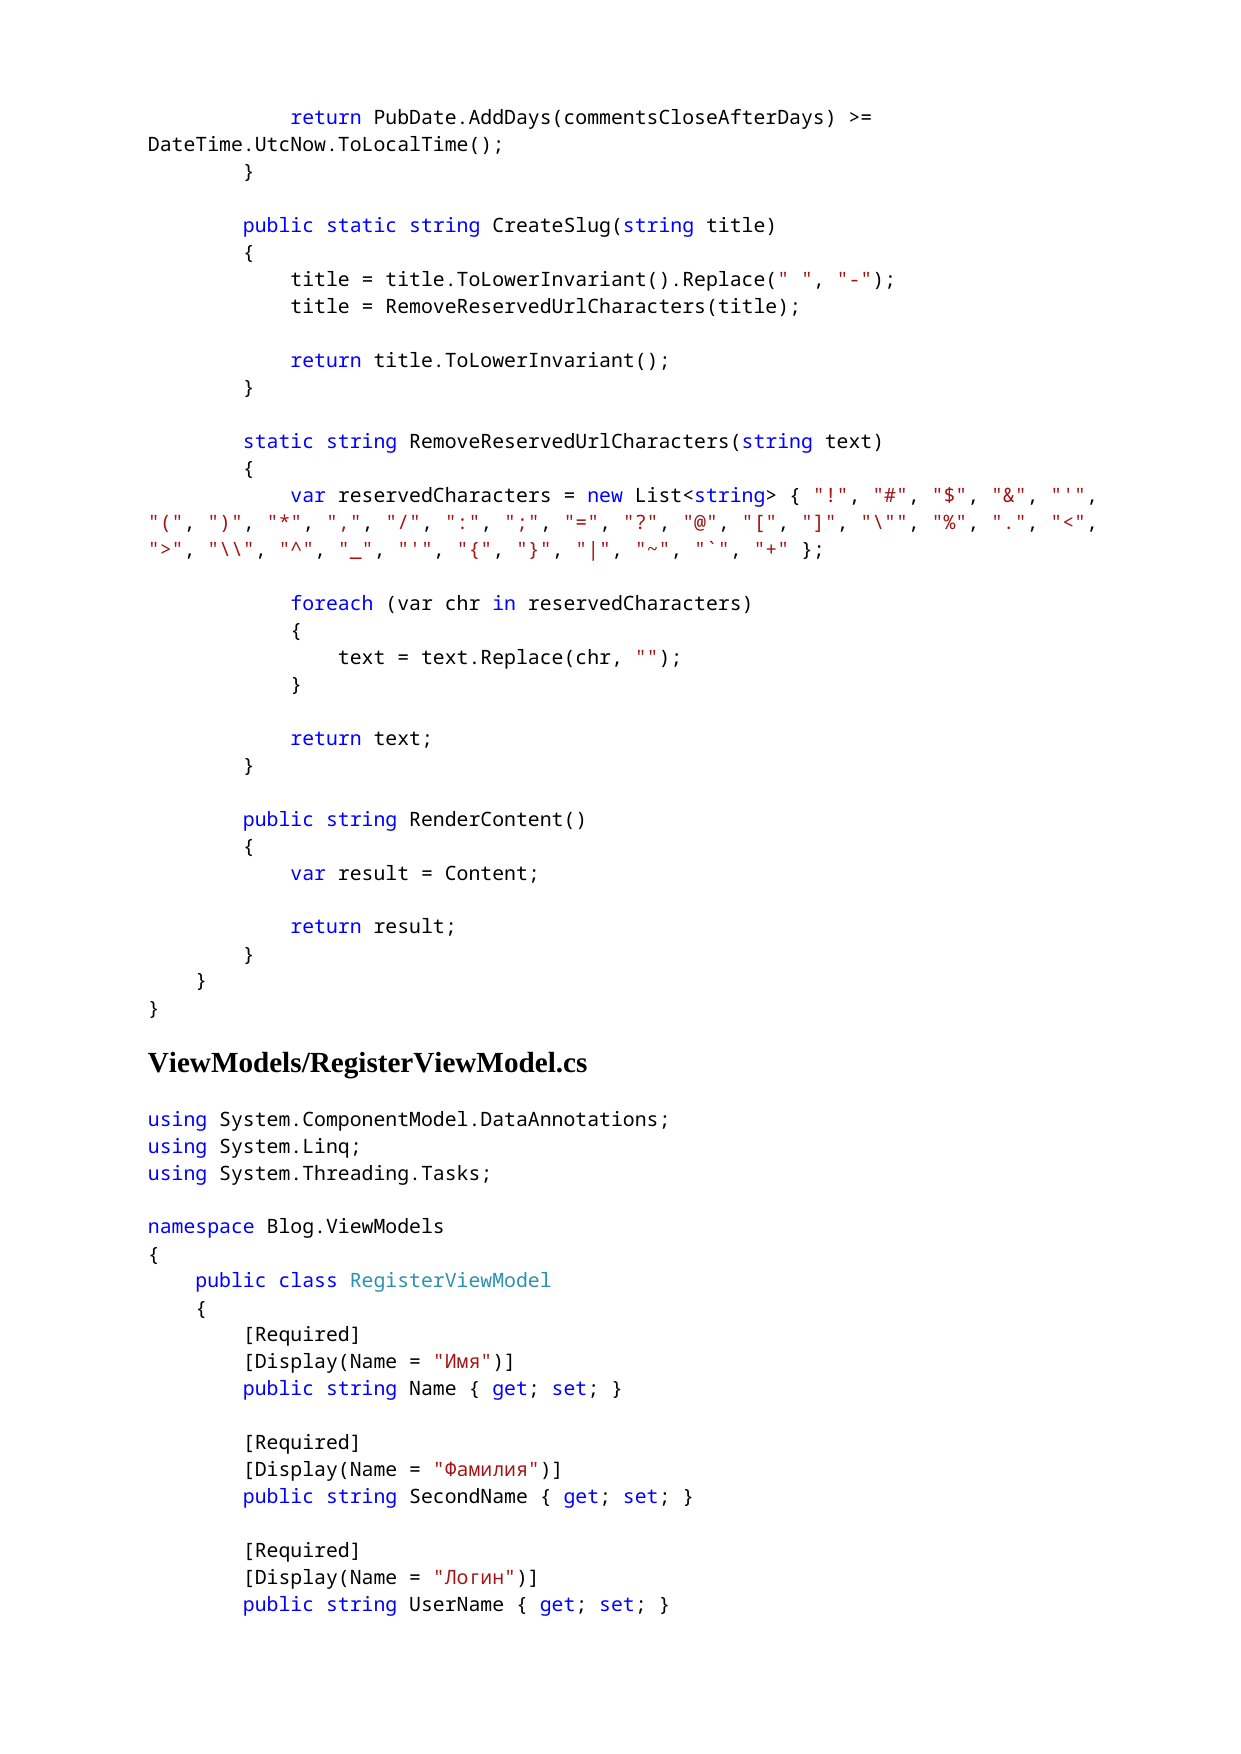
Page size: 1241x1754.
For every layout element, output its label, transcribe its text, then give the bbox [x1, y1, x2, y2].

text foreach (var chr in reservedCharacters) [148, 589, 1107, 616]
text return title.ToLowerInvariant(); [148, 346, 1107, 373]
text public string RenderContent() [148, 805, 1107, 832]
text { [148, 616, 1107, 643]
text } [148, 373, 1107, 400]
text static string RemoveReservedUrlCharacters(string text) [148, 427, 1107, 454]
text title = title.ToLowerInvariant().Replace(" ", "-"); [148, 265, 1107, 292]
text { [148, 238, 1107, 265]
text var reservedCharacters = new List<string> { "!", "#", "$", "&", "'", "(", ")", "*", ",", "/", ":", ";", "=", "?", "@", "[", "]", "\"", "%", ".", "<", ">", "\\", "^", "_", "'", "{", "}", "|", "~", "`", "+" }; [148, 481, 1107, 562]
text using System.Threading.Tasks; [148, 1159, 1107, 1186]
text return text; [148, 724, 1107, 751]
text } [148, 967, 1107, 994]
text return PubDate.AddDays(commentsCloseAfterDays) >= DateTime.UtcNow.ToLocalTime(); [148, 103, 1107, 157]
text } [148, 940, 1107, 967]
text [Required] [148, 1321, 1107, 1348]
text { [148, 832, 1107, 859]
text namespace Blog.ViewModels [148, 1213, 1107, 1240]
text [Display(Name = "Логин")] [148, 1563, 1107, 1591]
text using System.Linq; [148, 1132, 1107, 1159]
text text = text.Replace(chr, ""); [148, 643, 1107, 670]
text { [148, 1294, 1107, 1321]
text } [148, 157, 1107, 184]
text public static string CreateSlug(string title) [148, 211, 1107, 238]
text [Required] [148, 1429, 1107, 1456]
text using System.ComponentModel.DataAnnotations; [148, 1105, 1107, 1132]
text [Display(Name = "Фамилия")] [148, 1456, 1107, 1483]
text } [148, 994, 1107, 1021]
text [Display(Name = "Имя")] [148, 1348, 1107, 1375]
text return result; [148, 913, 1107, 940]
text public string UserName { get; set; } [148, 1591, 1107, 1617]
text var result = Content; [148, 859, 1107, 886]
text public class RegisterViewModel [148, 1267, 1107, 1294]
text [Required] [148, 1537, 1107, 1563]
text public string SecondName { get; set; } [148, 1483, 1107, 1509]
text title = RemoveReservedUrlCharacters(title); [148, 292, 1107, 319]
text } [148, 670, 1107, 697]
text public string Name { get; set; } [148, 1375, 1107, 1402]
text ViewModels/RegisterViewModel.cs [148, 1046, 1107, 1079]
text } [148, 751, 1107, 778]
text { [148, 454, 1107, 481]
text { [148, 1240, 1107, 1267]
